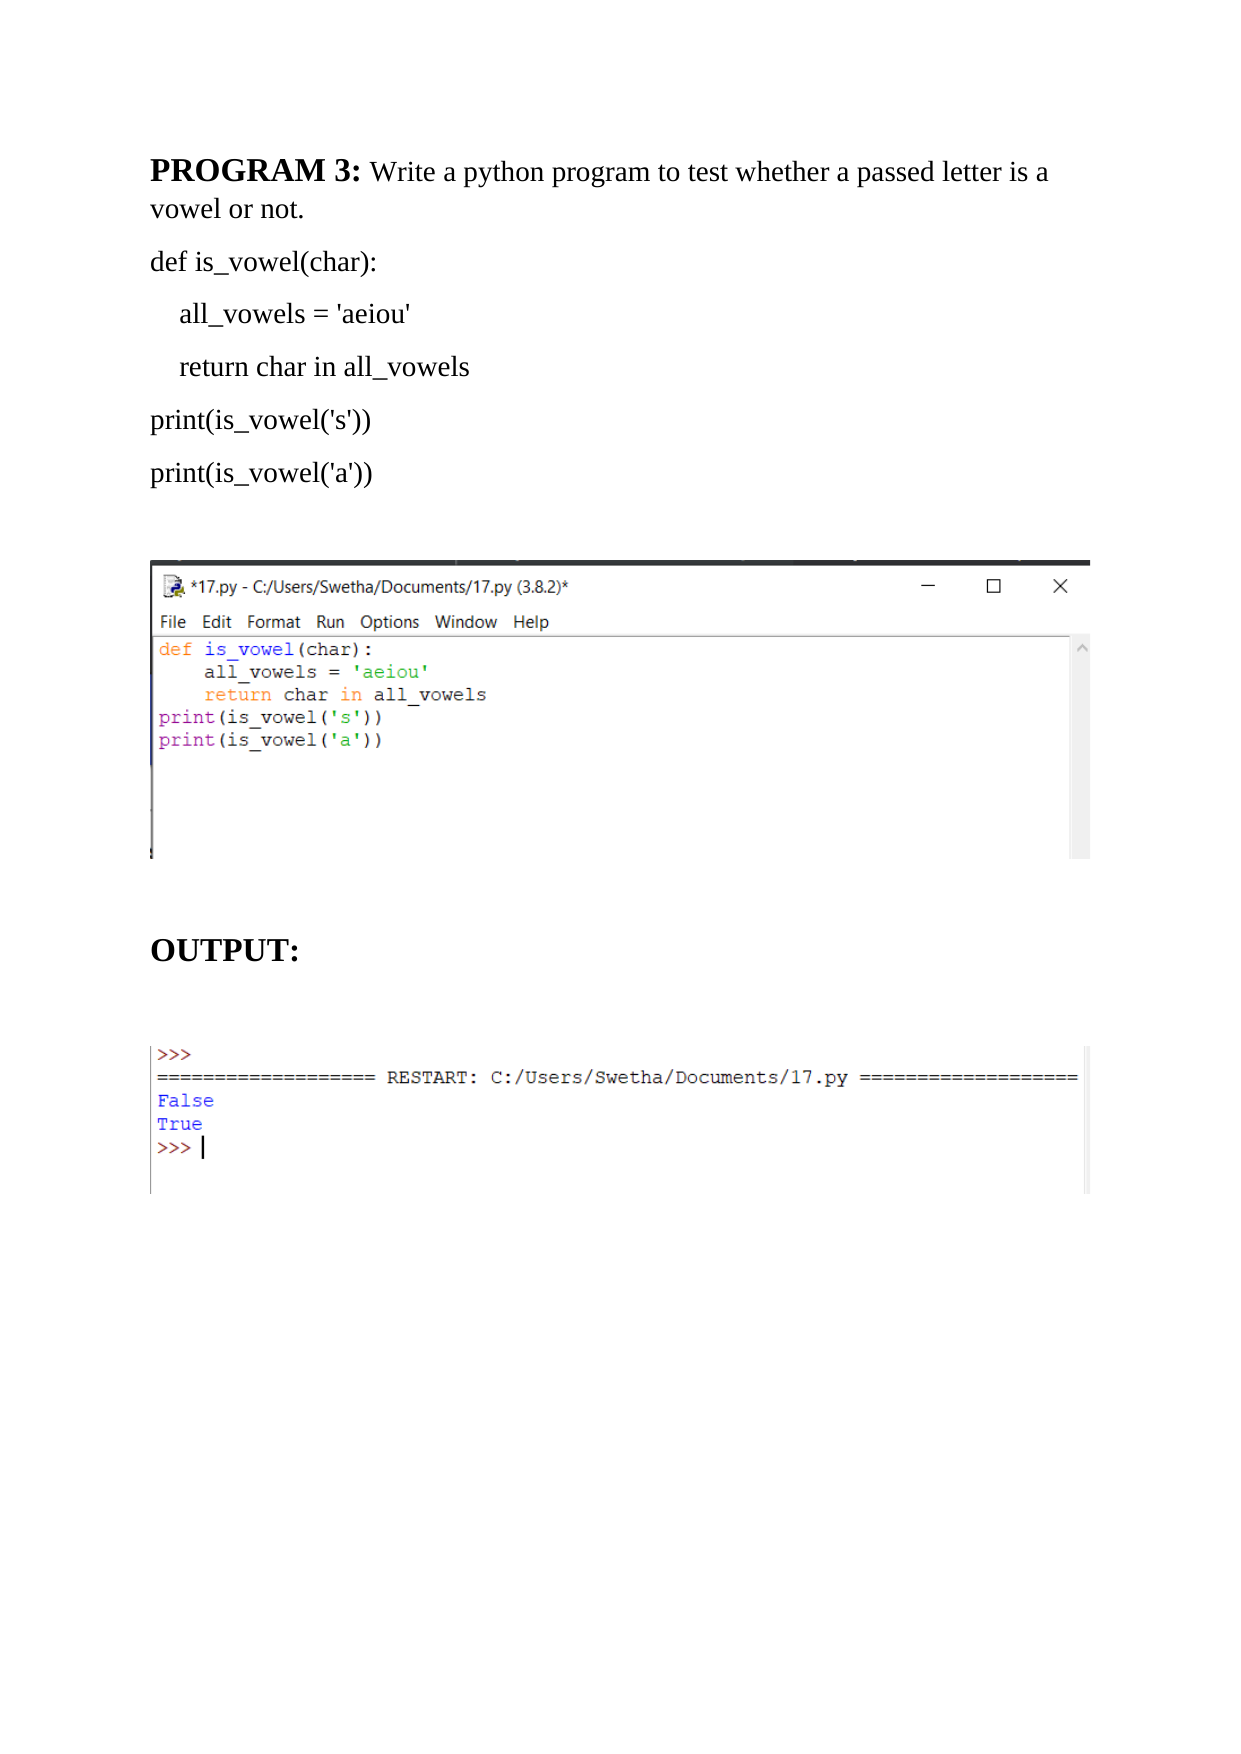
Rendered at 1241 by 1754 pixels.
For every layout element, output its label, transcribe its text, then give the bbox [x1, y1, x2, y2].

text print(is_vowel('s')) [150, 402, 1090, 436]
text OUTPUT: [150, 931, 1090, 969]
text def is_vowel(char): [150, 244, 1090, 277]
text all_vowels = 'aeiou' [150, 297, 1090, 330]
text print(is_vowel('a')) [150, 455, 1090, 488]
text PROGRAM 3: Write a python program to test whether a passed letter is a vowel or not. [150, 150, 1090, 224]
text return char in all_vowels [150, 349, 1090, 383]
picture [150, 560, 1091, 859]
picture [150, 1046, 1091, 1194]
